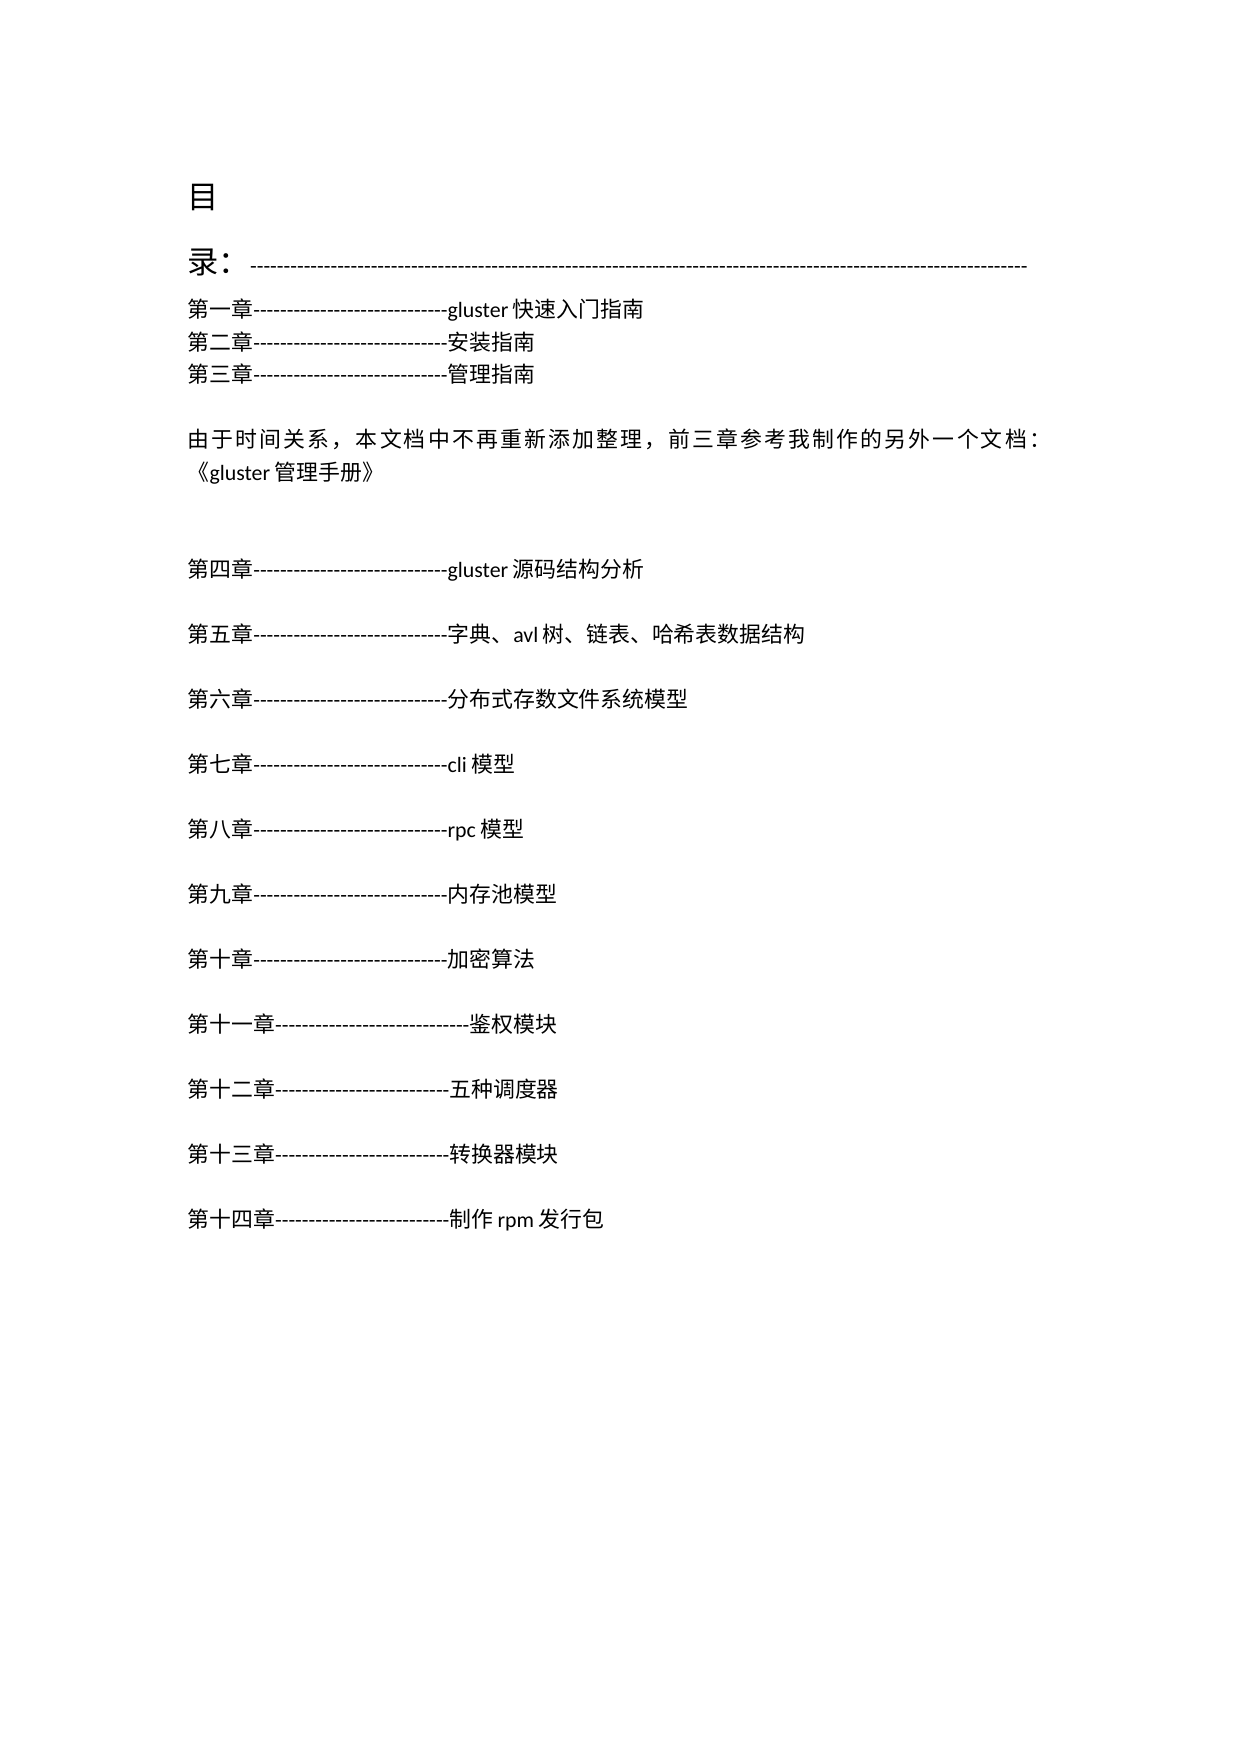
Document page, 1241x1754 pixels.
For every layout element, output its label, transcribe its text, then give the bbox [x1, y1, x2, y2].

list ----------------------------分布式存数文件系统模型 [187, 682, 1053, 714]
list ----------------------------rpc模型 [187, 812, 1053, 844]
list ----------------------------字典、avl树、链表、哈希表数据结构 [187, 617, 1053, 649]
text 目录：-------------------------------------------------------------------------------------------------------------------- [187, 162, 1053, 292]
list ----------------------------鉴权模块 [187, 1007, 1053, 1039]
list ----------------------------gluster源码结构分析 [187, 552, 1053, 584]
list -------------------------五种调度器 [187, 1072, 1053, 1104]
list ----------------------------加密算法 [187, 942, 1053, 974]
list -------------------------制作rpm发行包 [187, 1202, 1053, 1234]
text 第一章-----------------------------gluster快速入门指南 [187, 292, 1053, 324]
list 由于时间关系，本文档中不再重新添加整理，前三章参考我制作的另外一个文档：《gluster管理手册》 [187, 422, 1053, 487]
list ----------------------------管理指南 [187, 357, 1053, 389]
list ----------------------------cli模型 [187, 747, 1053, 779]
list ----------------------------内存池模型 [187, 877, 1053, 909]
list ----------------------------安装指南 [187, 324, 1053, 357]
list -------------------------转换器模块 [187, 1137, 1053, 1169]
